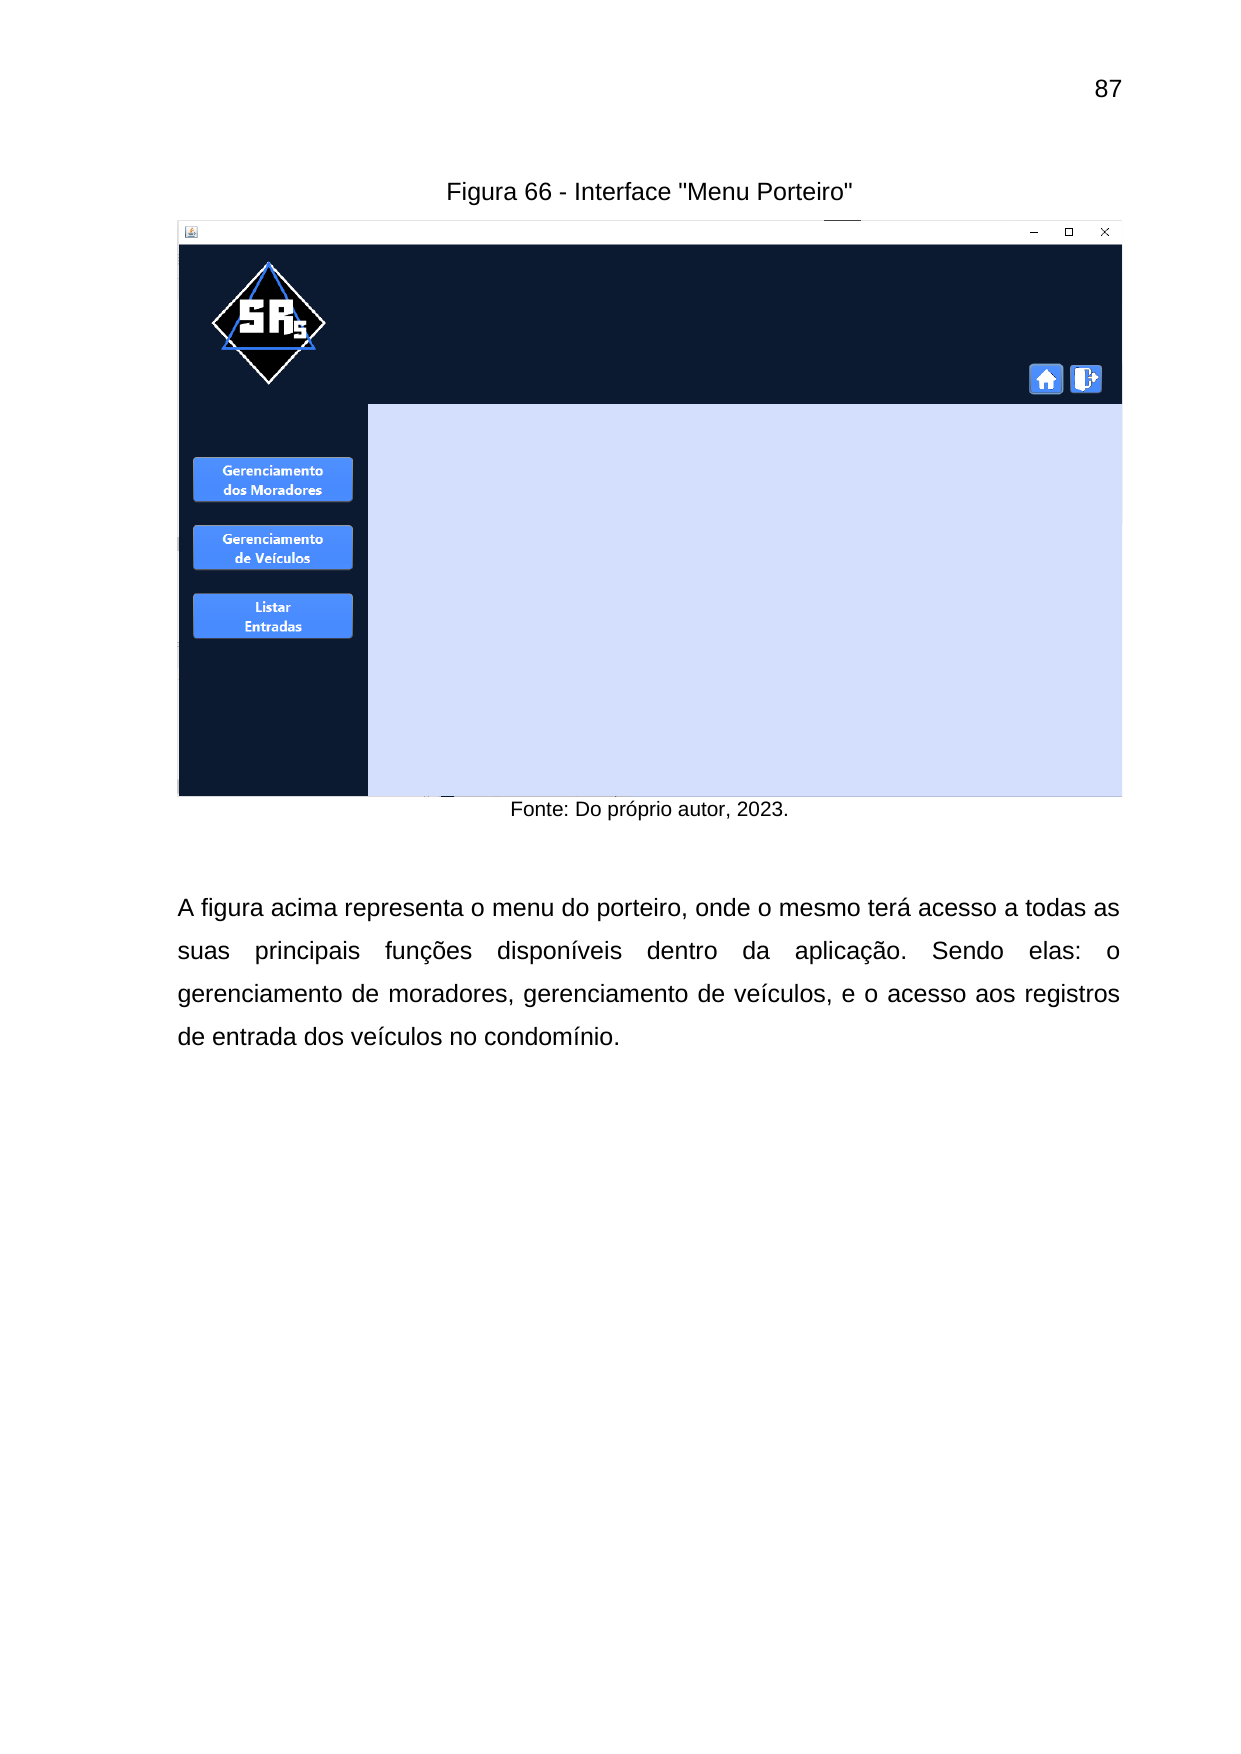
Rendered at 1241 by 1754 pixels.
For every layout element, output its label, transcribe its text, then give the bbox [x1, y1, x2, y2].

text Fonte: Do próprio autor, 2023. [177, 797, 1122, 821]
picture [177, 220, 1123, 797]
text A figura acima representa o menu do porteiro, onde o mesmo terá acesso a todas as suas principais funções disponíveis dentro da aplicação. Sendo elas: o gerenciamento de moradores, gerenciamento de veículos, e o acesso aos registros de entrada dos veículos no condomínio. [177, 893, 1122, 1051]
